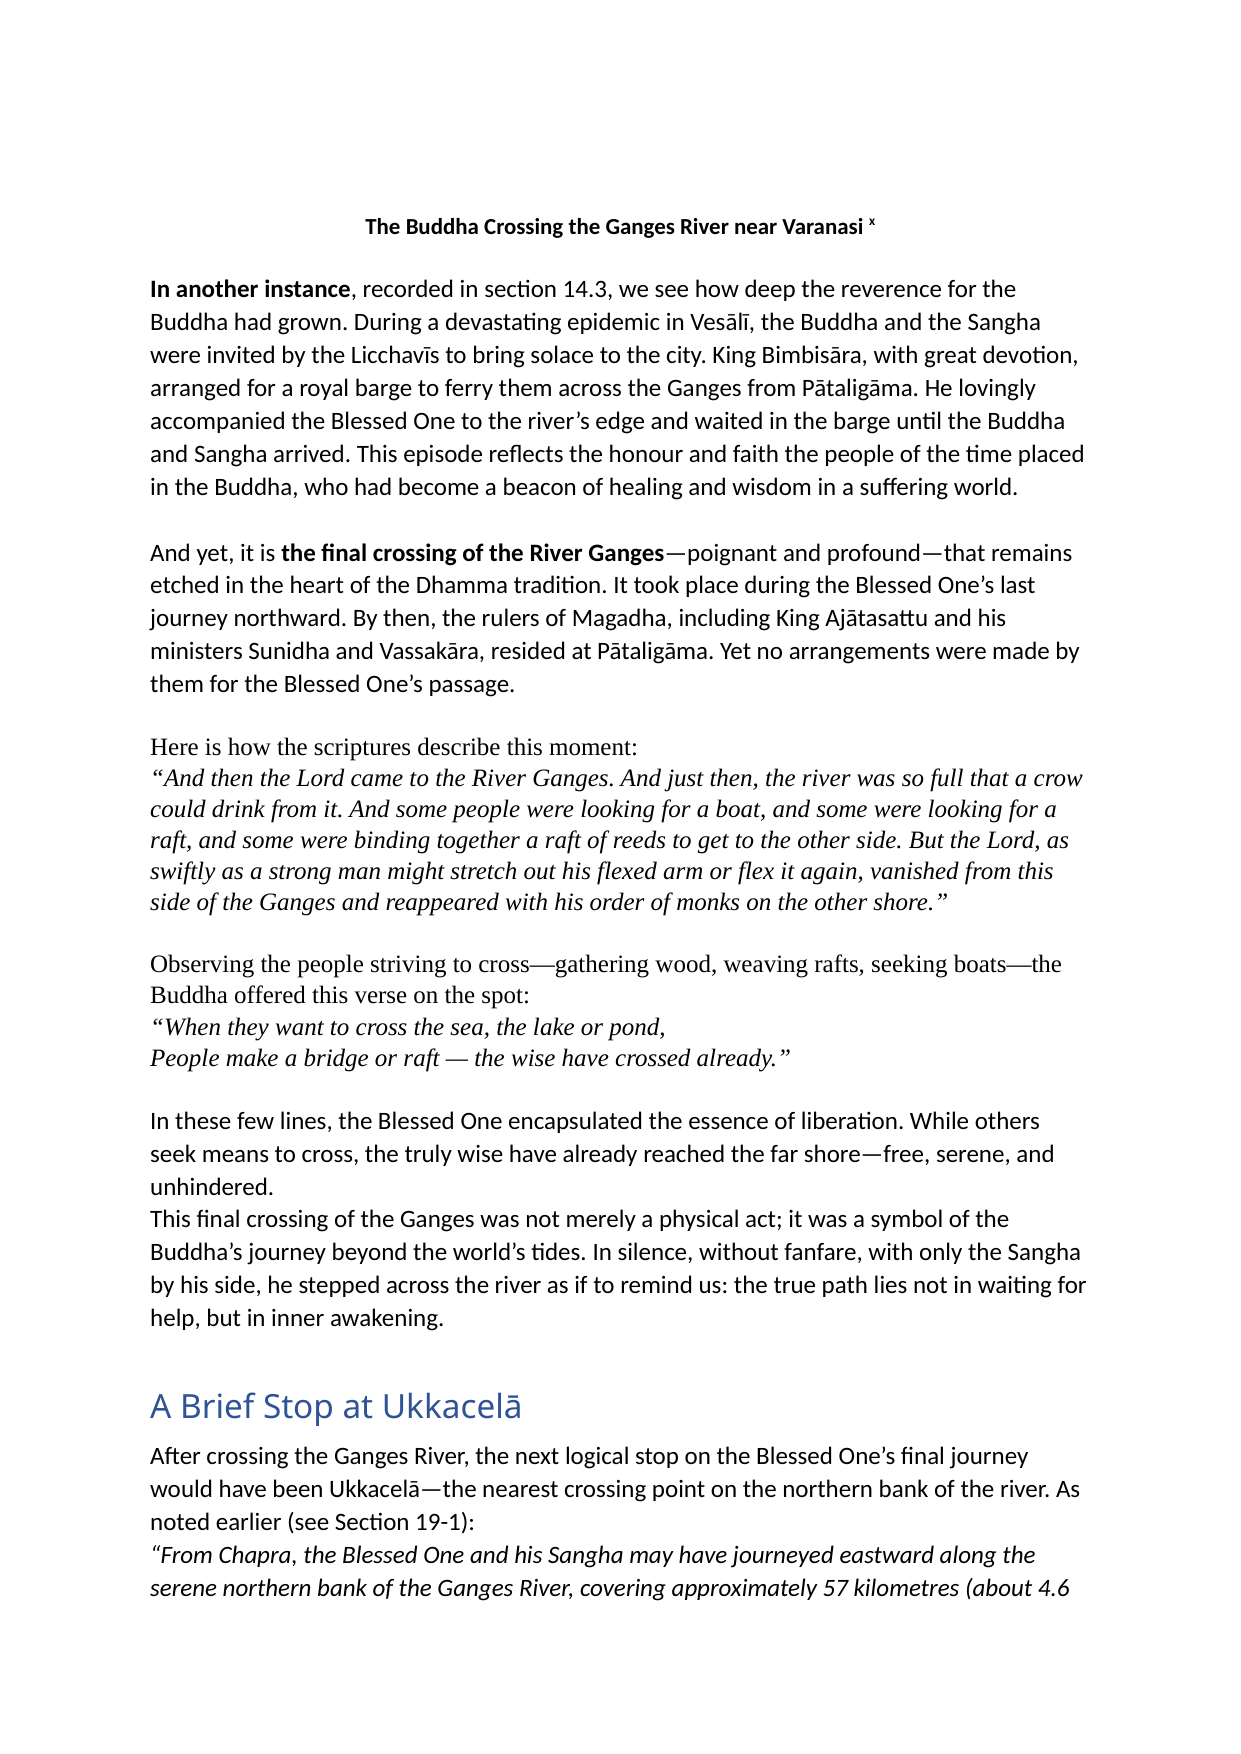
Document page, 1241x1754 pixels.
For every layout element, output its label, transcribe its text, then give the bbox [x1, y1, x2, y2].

subtitle A Brief Stop at Ukkacelā [150, 1383, 1090, 1428]
text Here is how the scriptures describe this moment: [150, 732, 1090, 761]
text The Buddha Crossing the Ganges River near Varanasi [150, 212, 1090, 240]
text In these few lines, the Blessed One encapsulated the essence of liberation. While others seek means to cross, the truly wise have already reached the far shore—free, serene, and unhindered. [150, 1105, 1090, 1201]
text “When they want to cross the sea, the lake or pond, People make a bridge or raft — the wise have crossed already.” [150, 1012, 1090, 1071]
text “And then the Lord came to the River Ganges. And just then, the river was so full that a crow could drink from it. And some people were looking for a boat, and some were looking for a raft, and some were binding together a raft of reeds to get to the other side. But the Lord, as swiftly as a strong man might stretch out his flexed arm or flex it again, vanished from this side of the Ganges and reappeared with his order of monks on the other shore.” [150, 763, 1090, 916]
text Observing the people striving to cross—gathering wood, weaving rafts, seeking boats—the Buddha offered this verse on the spot: [150, 949, 1090, 1009]
text In another instance, recorded in section 14.3, we see how deep the reverence for the Buddha had grown. During a devastating epidemic in Vesālī, the Buddha and the Sangha were invited by the Licchavīs to bring solace to the city. King Bimbisāra, with great devotion, arranged for a royal barge to ferry them across the Ganges from Pātaligāma. He lovingly accompanied the Blessed One to the river’s edge and waited in the barge until the Buddha and Sangha arrived. This episode reflects the honour and faith the people of the time placed in the Buddha, who had become a beacon of healing and wisdom in a suffering world. [150, 273, 1090, 501]
text And yet, it is the final crossing of the River Ganges—poignant and profound—that remains etched in the heart of the Dhamma tradition. It took place during the Blessed One’s last journey northward. By then, the rulers of Magadha, including King Ajātasattu and his ministers Sunidha and Vassakāra, resided at Pātaligāma. Yet no arrangements were made by them for the Blessed One’s passage. [150, 537, 1090, 699]
text This final crossing of the Ganges was not merely a physical act; it was a symbol of the Buddha’s journey beyond the world’s tides. In silence, without fanfare, with only the Sangha by his side, he stepped across the river as if to remind us: the true path lies not in waiting for help, but in inner awakening. [150, 1203, 1090, 1333]
